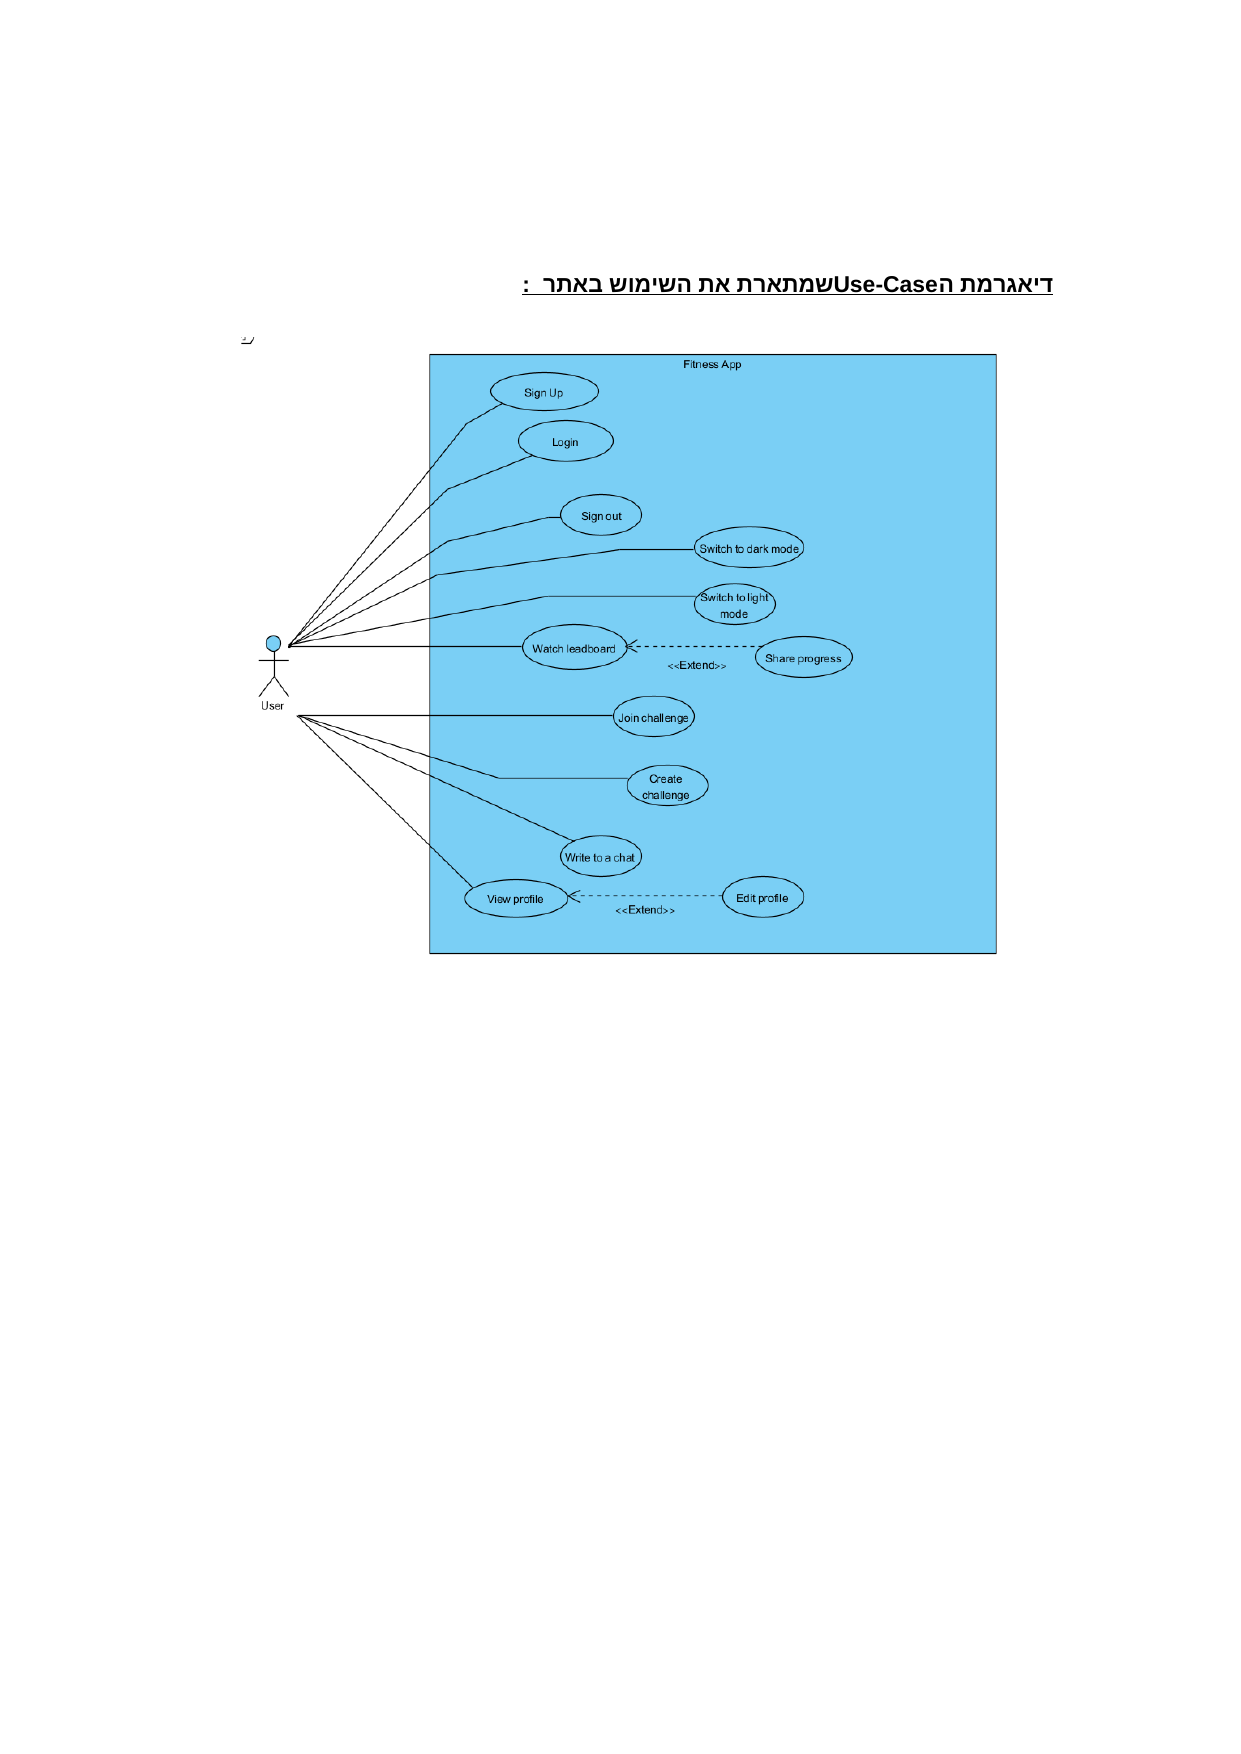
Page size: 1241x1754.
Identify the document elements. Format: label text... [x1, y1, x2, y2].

picture [241, 337, 1035, 961]
text : שמתארת את השימוש באתרUse-Caseדיאגרמת ה [187, 271, 1053, 297]
